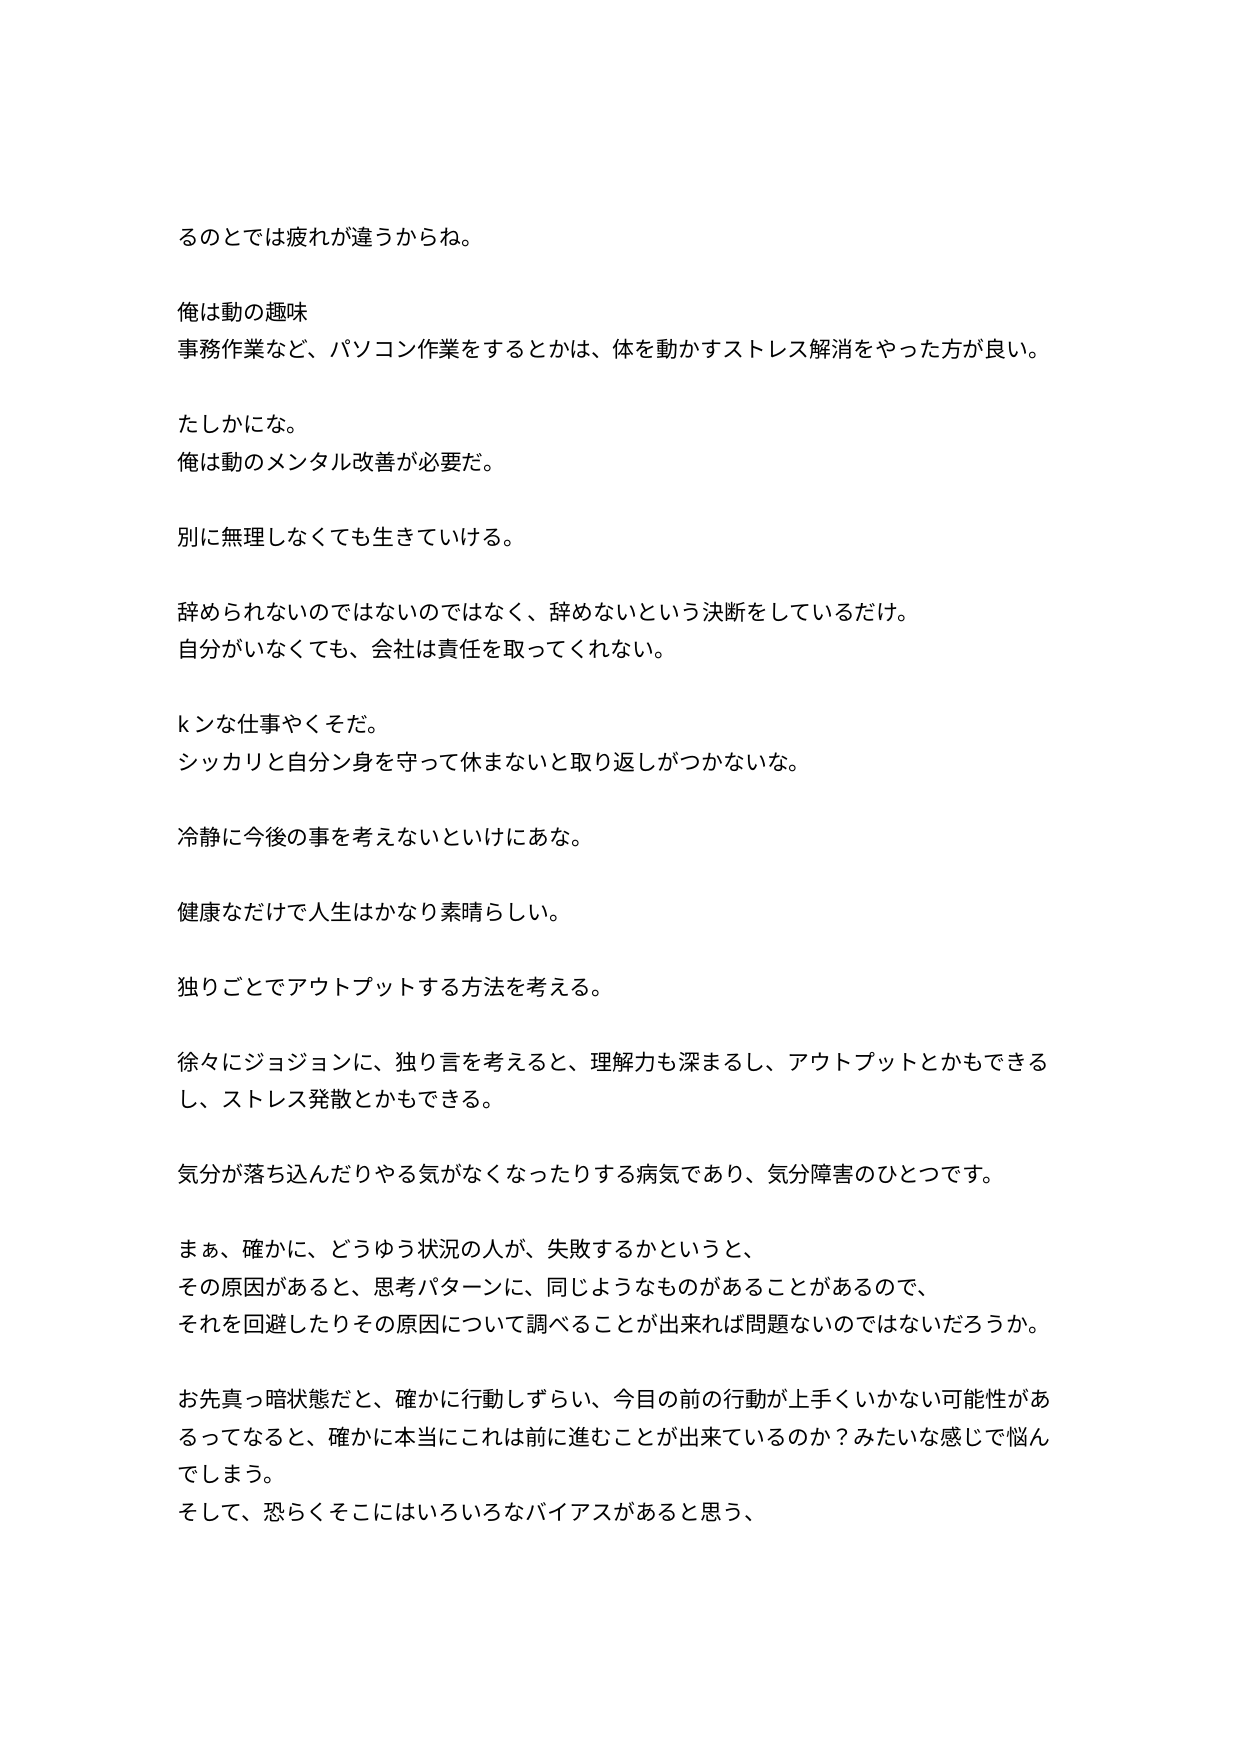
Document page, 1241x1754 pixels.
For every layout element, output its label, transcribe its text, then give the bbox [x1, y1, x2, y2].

text 俺は動のメンタル改善が必要だ。 [177, 442, 1063, 479]
text 気分が落ち込んだりやる気がなくなったりする病気であり、気分障害のひとつです。 [177, 1154, 1063, 1192]
text 徐々にジョジョンに、独り言を考えると、理解力も深まるし、アウトプットとかもできるし、ストレス発散とかもできる。 [177, 1042, 1063, 1117]
text 自分がいなくても、会社は責任を取ってくれない。 [177, 629, 1063, 667]
text kンな仕事やくそだ。 [177, 704, 1063, 742]
text お先真っ暗状態だと、確かに行動しずらい、今目の前の行動が上手くいかない可能性があるってなると、確かに本当にこれは前に進むことが出来ているのか？みたいな感じで悩んでしまう。 [177, 1379, 1063, 1492]
text 独りごとでアウトプットする方法を考える。 [177, 967, 1063, 1004]
text 別に無理しなくても生きていける。 [177, 517, 1063, 554]
text シッカリと自分ン身を守って休まないと取り返しがつかないな。 [177, 742, 1063, 779]
text 冷静に今後の事を考えないといけにあな。 [177, 817, 1063, 854]
text 健康なだけで人生はかなり素晴らしい。 [177, 892, 1063, 929]
text それを回避したりその原因について調べることが出来れば問題ないのではないだろうか。 [177, 1304, 1063, 1342]
text 俺は動の趣味 [177, 292, 1063, 329]
text まぁ、確かに、どうゆう状況の人が、失敗するかというと、 [177, 1229, 1063, 1267]
text 事務作業など、パソコン作業をするとかは、体を動かすストレス解消をやった方が良い。 [177, 329, 1063, 367]
text その原因があると、思考パターンに、同じようなものがあることがあるので、 [177, 1267, 1063, 1304]
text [177, 217, 1063, 254]
text 辞められないのではないのではなく、辞めないという決断をしているだけ。 [177, 592, 1063, 629]
text たしかにな。 [177, 404, 1063, 442]
text そして、恐らくそこにはいろいろなバイアスがあると思う、 [177, 1492, 1063, 1529]
